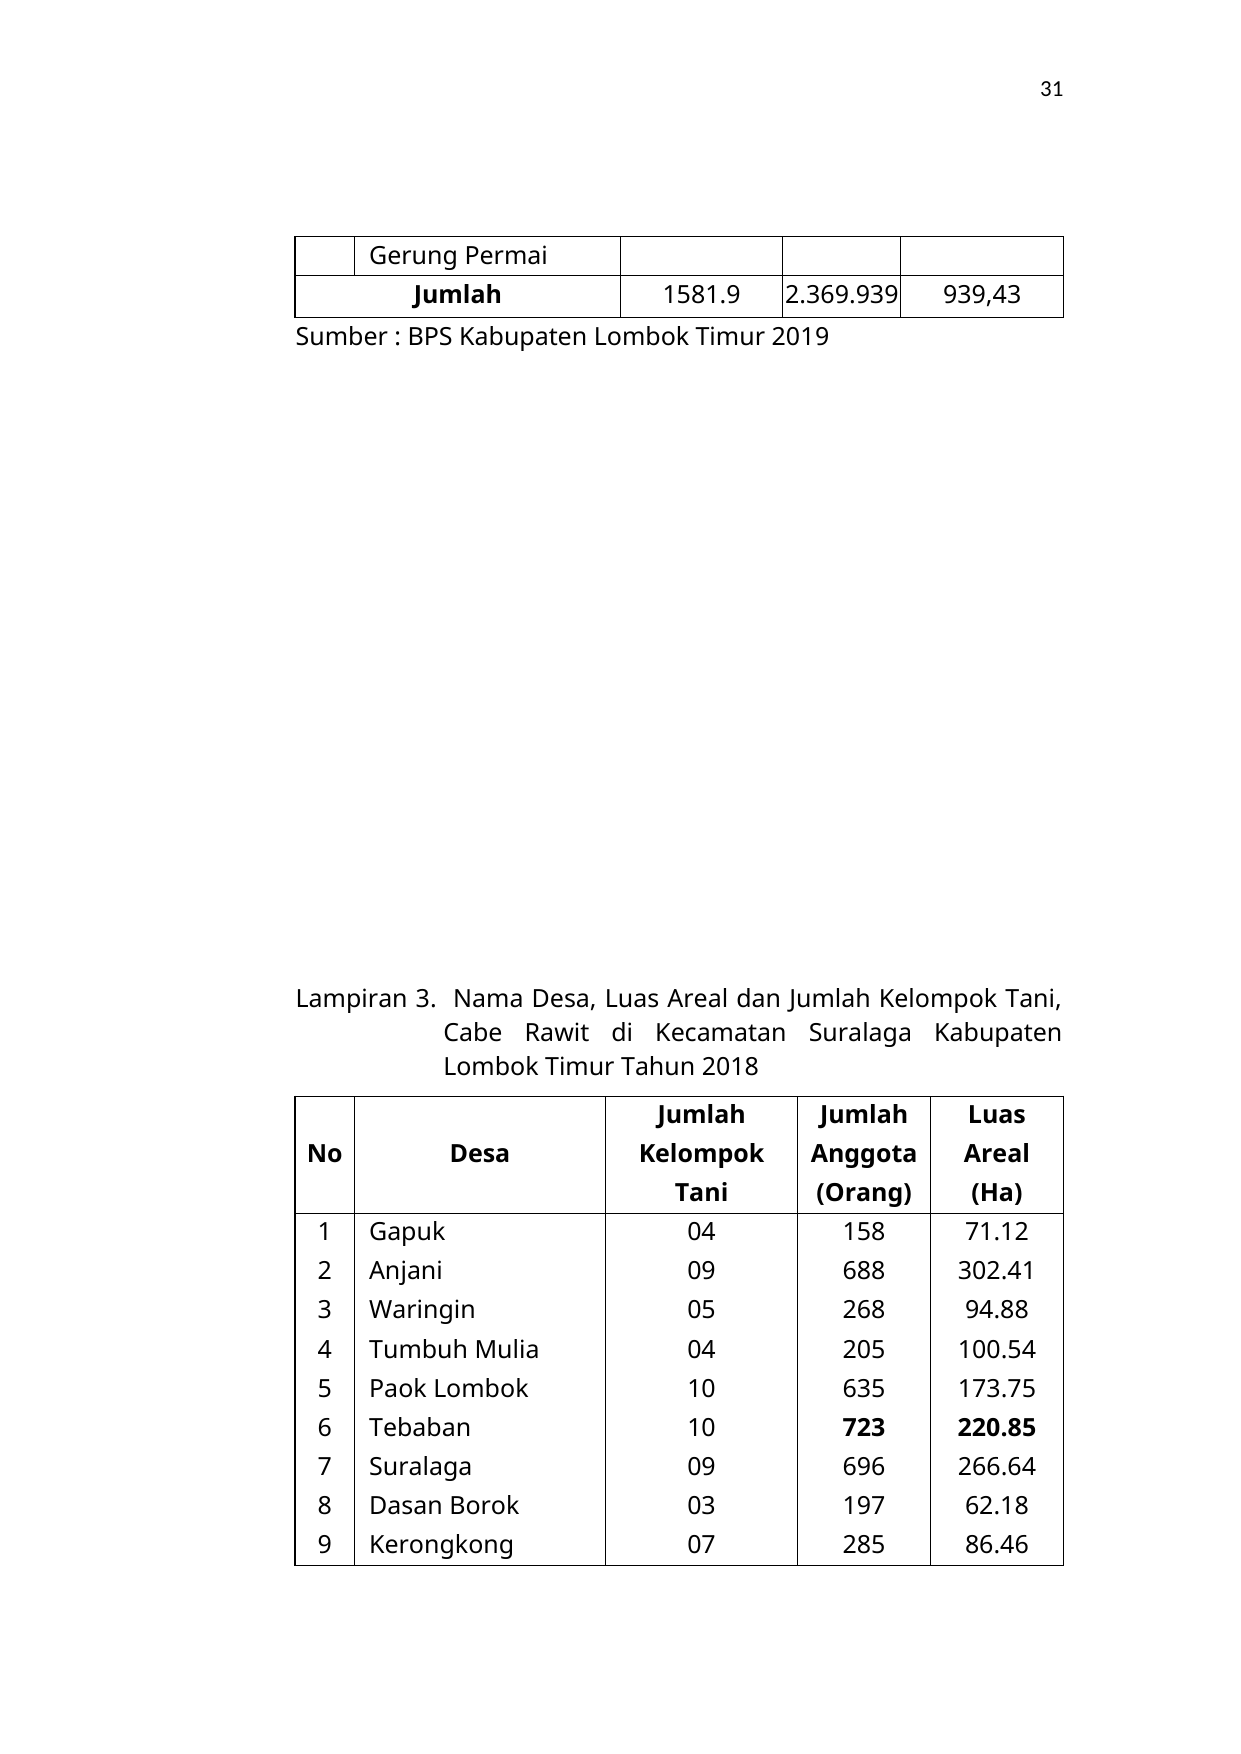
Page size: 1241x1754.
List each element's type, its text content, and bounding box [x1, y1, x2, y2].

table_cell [901, 237, 1063, 275]
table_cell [798, 1214, 930, 1565]
table_cell 939,43 [901, 276, 1063, 317]
table_header Jumlah Kelompok Tani [606, 1097, 797, 1213]
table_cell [296, 1214, 354, 1565]
table_header Jumlah Anggota (Orang) [798, 1097, 930, 1213]
table_cell 2.369.939 [783, 276, 900, 317]
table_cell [783, 237, 900, 275]
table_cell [355, 1214, 605, 1565]
table_header Desa [355, 1097, 605, 1213]
table_header Luas Areal (Ha) [931, 1097, 1063, 1213]
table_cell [931, 1214, 1063, 1565]
table_header No [296, 1097, 354, 1213]
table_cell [621, 237, 782, 275]
text Lampiran 3. Nama Desa, Luas Areal dan Jumlah Kelompok Tani, Cabe Rawit di Kecamatan Suralaga Kabupaten Lombok Timur Tahun 2018 [295, 981, 1063, 1083]
text Sumber : BPS Kabupaten Lombok Timur 2019 [236, 318, 1063, 352]
table_cell Jumlah [296, 276, 620, 317]
table_cell 1581.9 [621, 276, 782, 317]
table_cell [606, 1214, 797, 1565]
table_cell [296, 237, 354, 275]
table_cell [355, 237, 620, 275]
